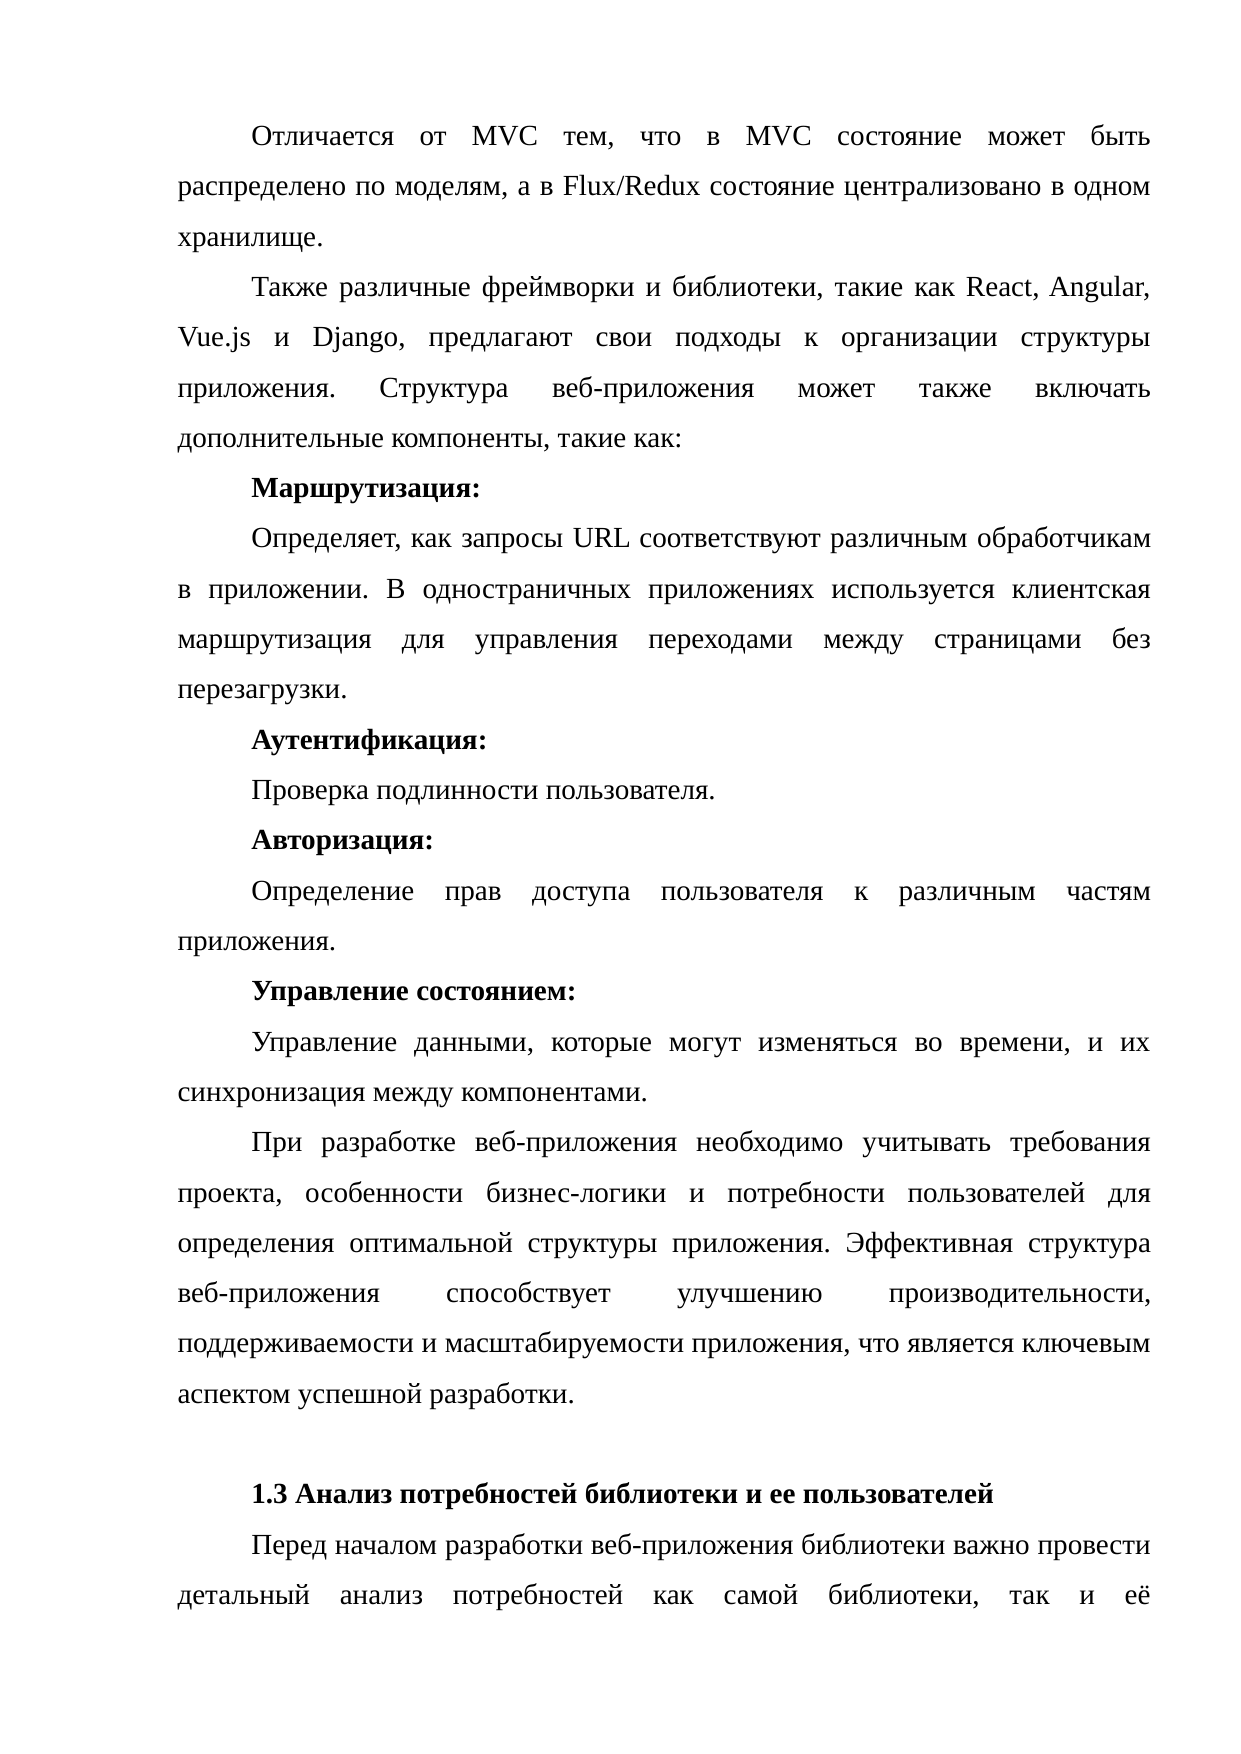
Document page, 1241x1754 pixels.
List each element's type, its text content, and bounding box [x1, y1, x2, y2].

text Аутентификация: [177, 722, 1152, 755]
text Отличается от MVC тем, что в MVC состояние может быть распределено по моделям, а в Flux/Redux состояние централизовано в одном хранилище. [177, 118, 1152, 252]
text 1.3 Анализ потребностей библиотеки и ее пользователей [177, 1477, 1152, 1510]
text Проверка подлинности пользователя. [177, 772, 1152, 806]
text Управление данными, которые могут изменяться во времени, и их синхронизация между компонентами. [177, 1024, 1152, 1108]
text Также различные фреймворки и библиотеки, такие как React, Angular, Vue.js и Django, предлагают свои подходы к организации структуры приложения. Структура веб-приложения может также включать дополнительные компоненты, такие как: [177, 269, 1152, 453]
text Управление состоянием: [177, 973, 1152, 1007]
text При разработке веб-приложения необходимо учитывать требования проекта, особенности бизнес-логики и потребности пользователей для определения оптимальной структуры приложения. Эффективная структура веб-приложения способствует улучшению производительности, поддерживаемости и масштабируемости приложения, что является ключевым аспектом успешной разработки. [177, 1124, 1152, 1409]
text Определение прав доступа пользователя к различным частям приложения. [177, 873, 1152, 957]
text Определяет, как запросы URL соответствуют различным обработчикам в приложении. В одностраничных приложениях используется клиентская маршрутизация для управления переходами между страницами без перезагрузки. [177, 521, 1152, 705]
text Маршрутизация: [177, 470, 1152, 504]
text Авторизация: [177, 822, 1152, 856]
